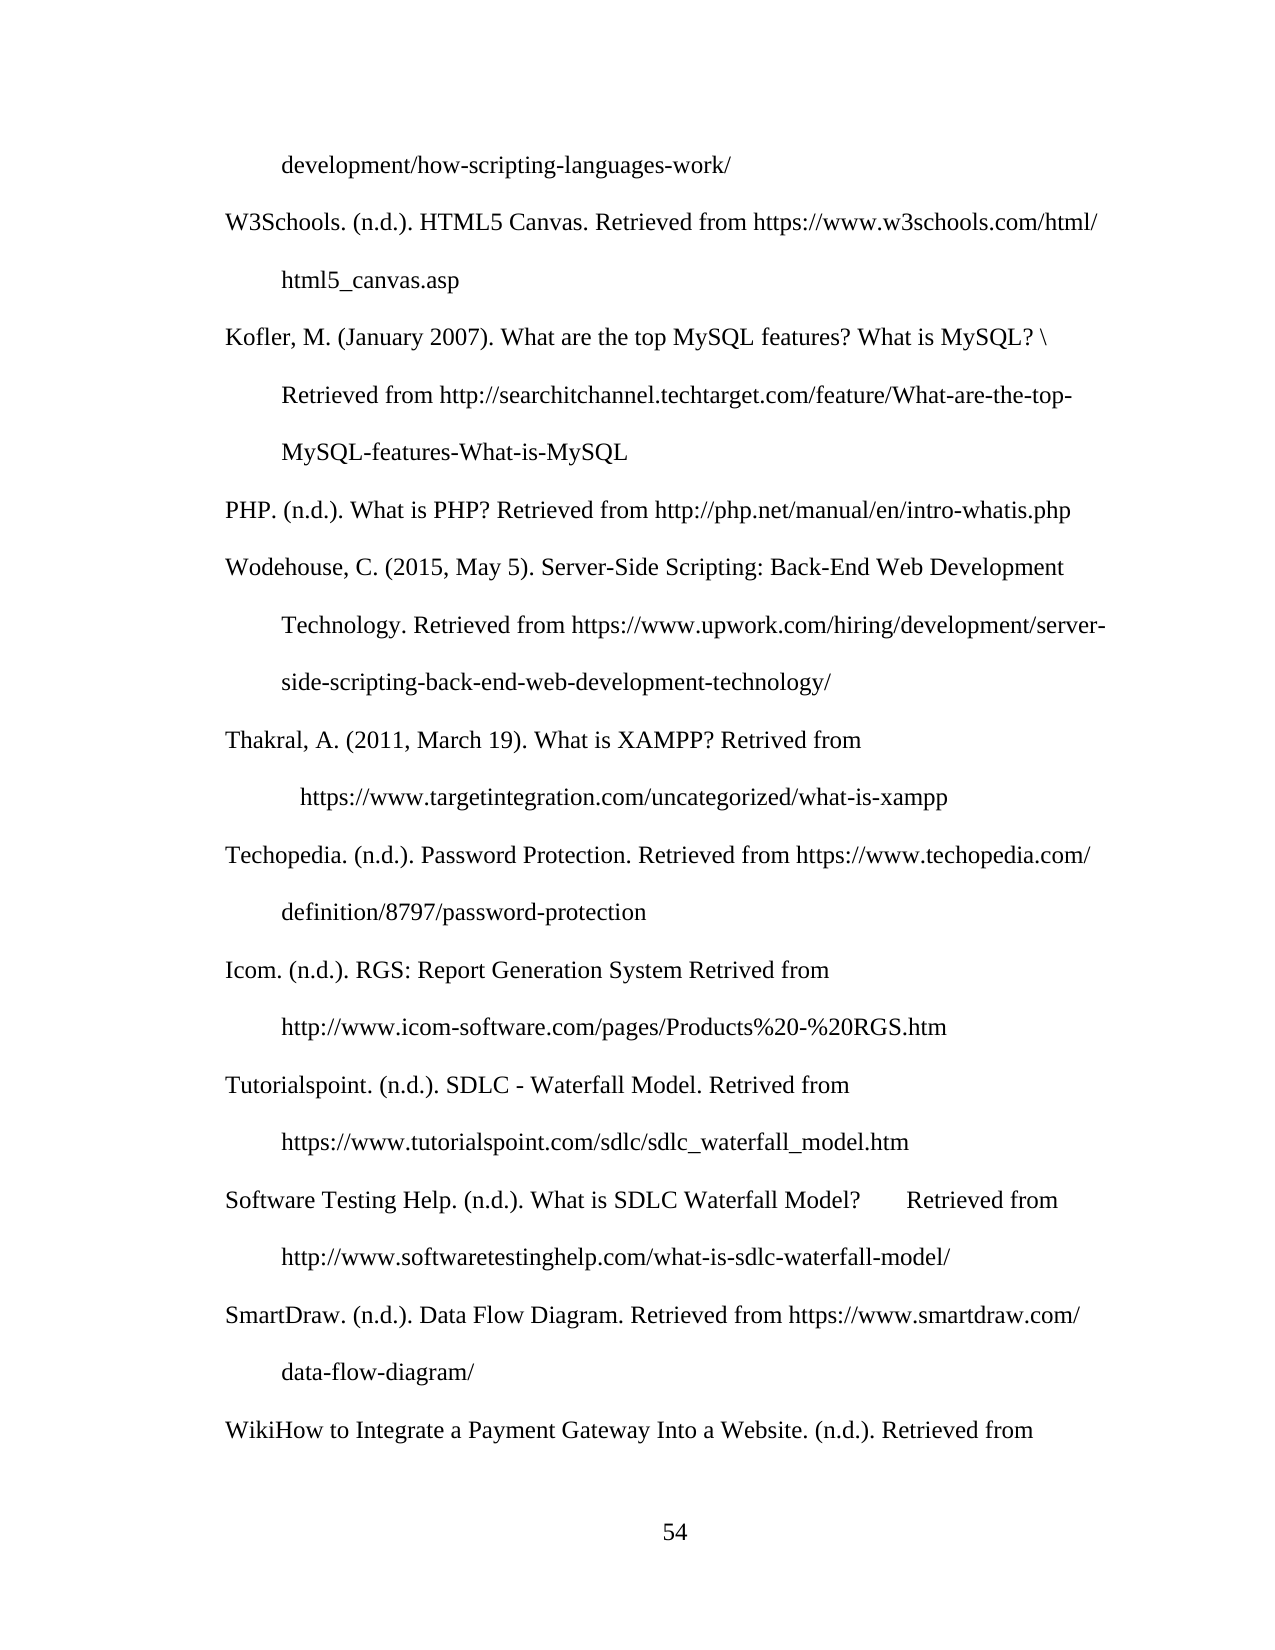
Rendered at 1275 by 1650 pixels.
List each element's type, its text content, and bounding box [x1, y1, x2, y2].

text Thakral, A. (2011, March 19). What is XAMPP? Retrived from [225, 725, 1125, 754]
text html5_canvas.asp [225, 265, 1125, 294]
text side-scripting-back-end-web-development-technology/ [225, 667, 1125, 696]
text Kofler, M. (January 2007). What are the top MySQL features? What is MySQL? \ [225, 322, 1125, 351]
text Techopedia. (n.d.). Password Protection. Retrieved from https://www.techopedia.com/ [225, 840, 1125, 869]
text https://www.tutorialspoint.com/sdlc/sdlc_waterfall_model.htm [225, 1127, 1125, 1156]
text https://www.targetintegration.com/uncategorized/what-is-xampp [225, 782, 1125, 811]
text PHP. (n.d.). What is PHP? Retrieved from http://php.net/manual/en/intro-whatis.php [225, 495, 1125, 524]
text W3Schools. (n.d.). HTML5 Canvas. Retrieved from https://www.w3schools.com/html/ [225, 207, 1125, 236]
text Technology. Retrieved from https://www.upwork.com/hiring/development/server- [225, 610, 1125, 639]
text data-flow-diagram/ [225, 1357, 1125, 1386]
text SmartDraw. (n.d.). Data Flow Diagram. Retrieved from https://www.smartdraw.com/ [225, 1300, 1125, 1329]
text Wodehouse, C. (2015, May 5). Server-Side Scripting: Back-End Web Development [225, 552, 1125, 581]
text Icom. (n.d.). RGS: Report Generation System Retrived from [225, 955, 1125, 984]
text MySQL-features-What-is-MySQL [225, 437, 1125, 466]
text development/how-scripting-languages-work/ [225, 150, 1125, 179]
text definition/8797/password-protection [225, 897, 1125, 926]
text http://www.icom-software.com/pages/Products%20-%20RGS.htm [225, 1012, 1125, 1041]
text Retrieved from http://searchitchannel.techtarget.com/feature/What-are-the-top- [225, 380, 1125, 409]
text Software Testing Help. (n.d.). What is SDLC Waterfall Model? Retrieved from [225, 1185, 1125, 1214]
text WikiHow to Integrate a Payment Gateway Into a Website. (n.d.). Retrieved from [225, 1415, 1125, 1444]
text http://www.softwaretestinghelp.com/what-is-sdlc-waterfall-model/ [225, 1242, 1125, 1271]
text Tutorialspoint. (n.d.). SDLC - Waterfall Model. Retrived from [225, 1070, 1125, 1099]
